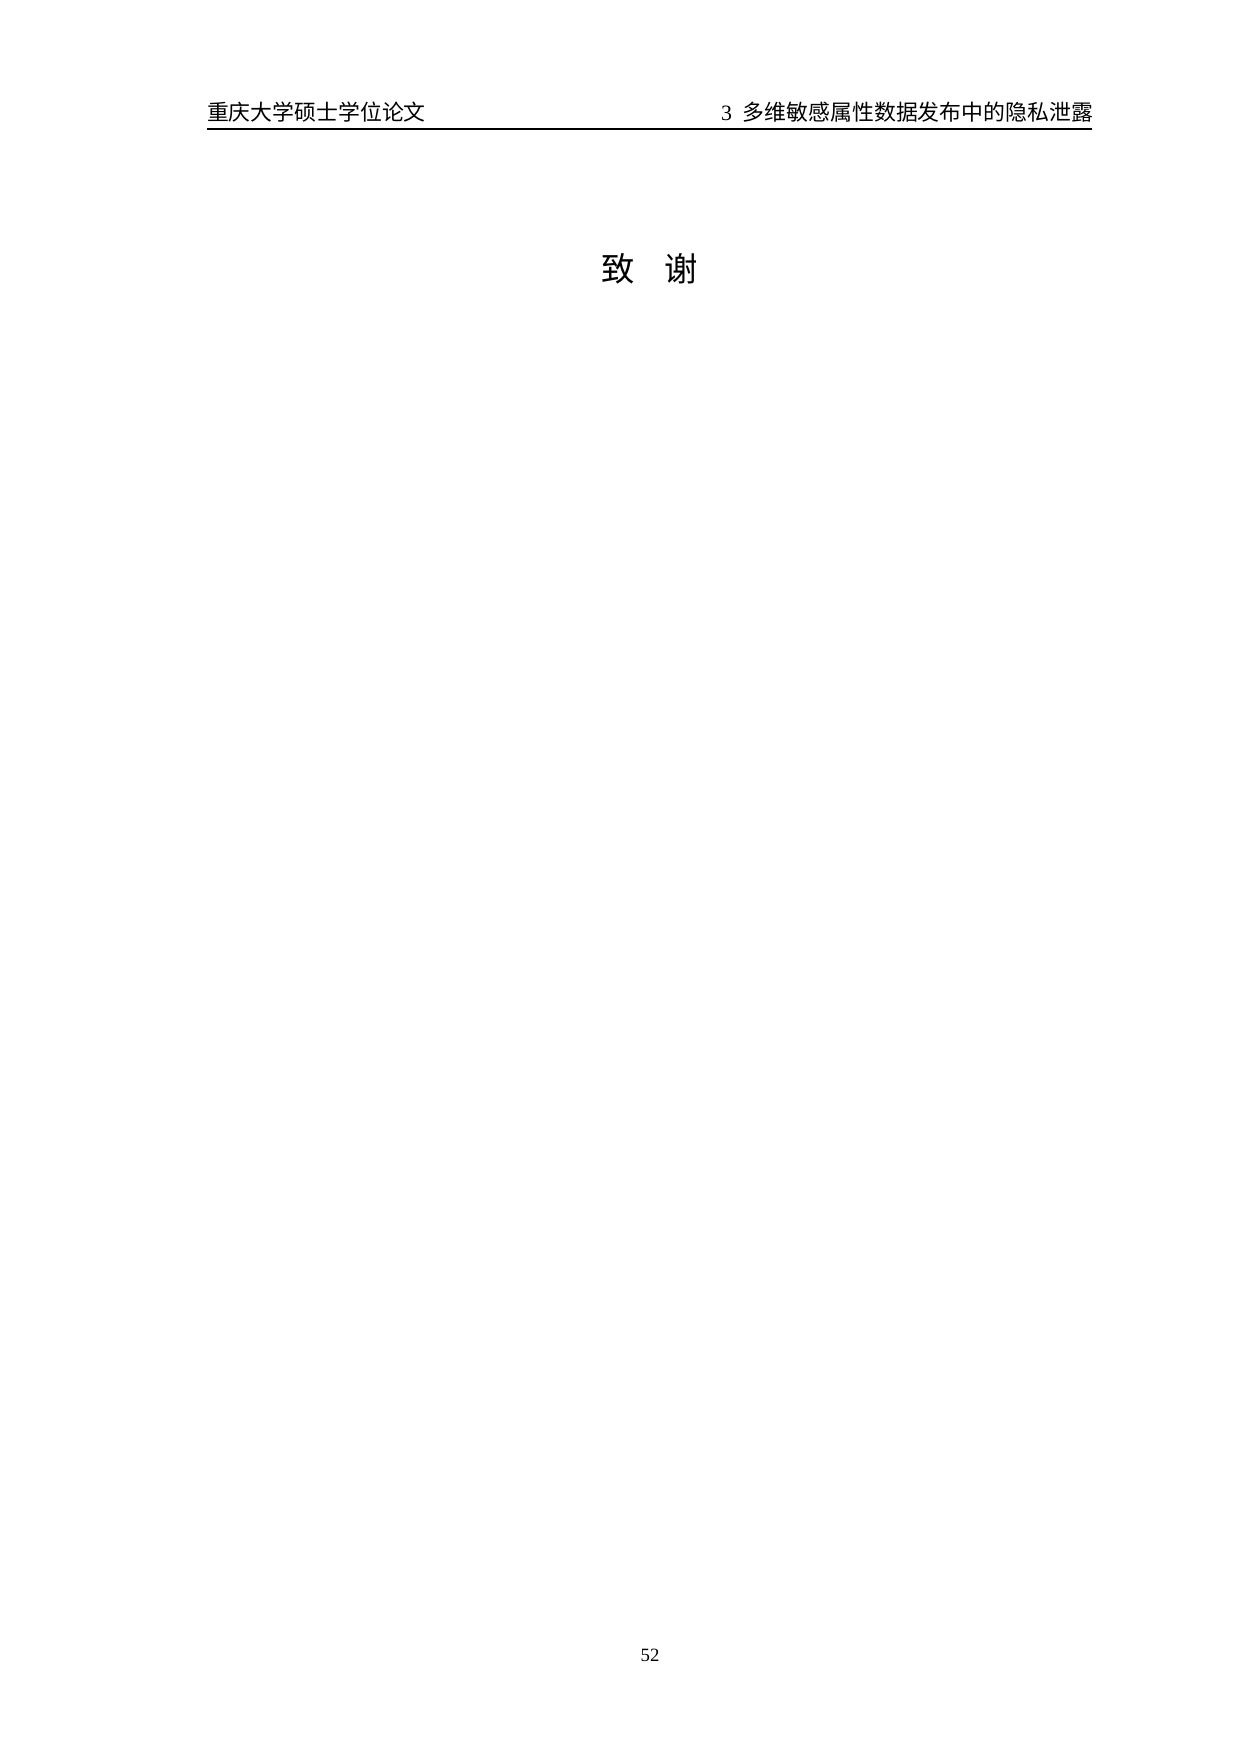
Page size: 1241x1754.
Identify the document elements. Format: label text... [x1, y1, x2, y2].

subtitle 致 谢 [207, 234, 1092, 299]
